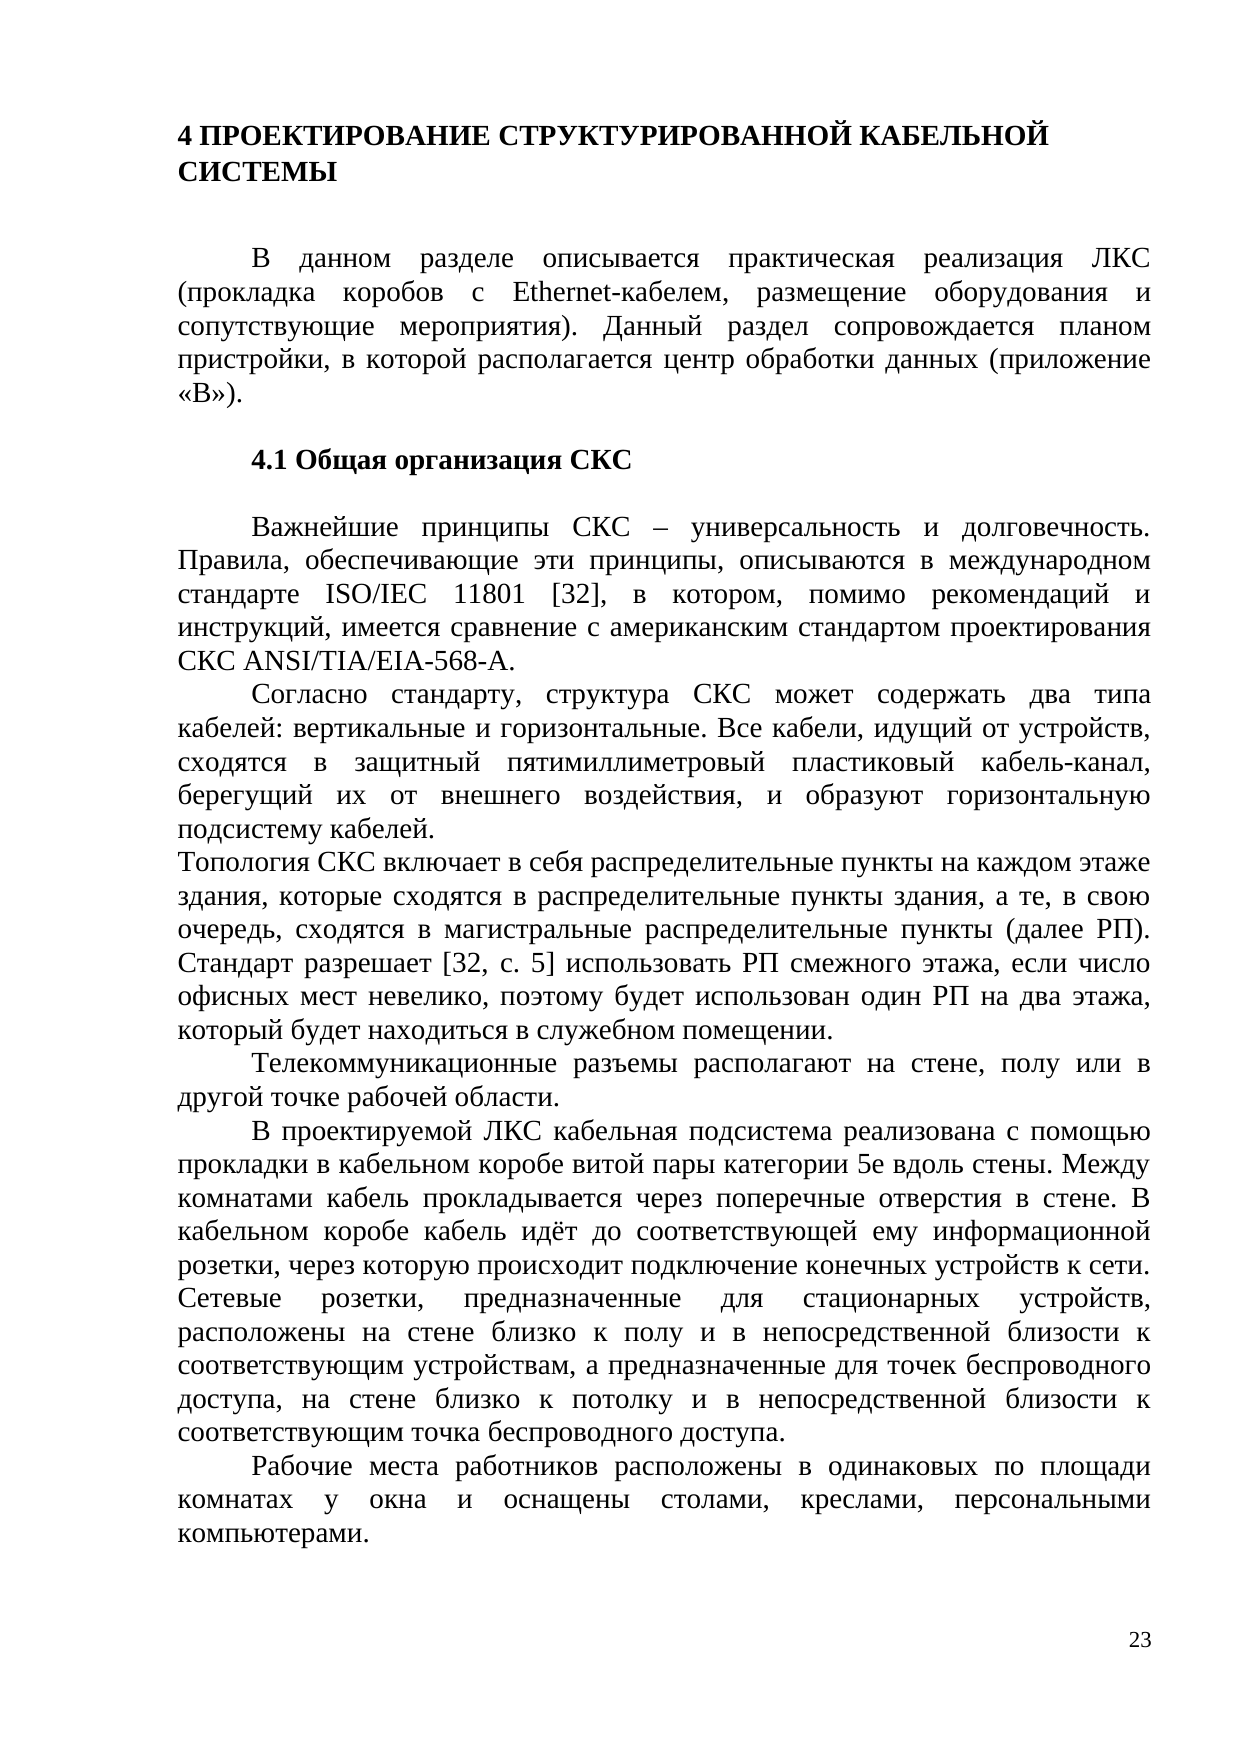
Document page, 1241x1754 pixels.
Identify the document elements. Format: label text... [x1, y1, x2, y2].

text В проектируемой ЛКС кабельная подсистема реализована с помощью прокладки в кабельном коробе витой пары категории 5е вдоль стены. Между комнатами кабель прокладывается через поперечные отверстия в стене. В кабельном коробе кабель идёт до соответствующей ему информационной розетки, через которую происходит подключение конечных устройств к сети. Сетевые розетки, предназначенные для стационарных устройств, расположены на стене близко к полу и в непосредственной близости к соответствующим устройствам, а предназначенные для точек беспроводного доступа, на стене близко к потолку и в непосредственной близости к соответствующим точка беспроводного доступа. [177, 1113, 1152, 1448]
text Телекоммуникационные разъемы располагают на стене, полу или в другой точке рабочей области. [177, 1046, 1152, 1113]
text Согласно стандарту, структура СКС может содержать два типа кабелей: вертикальные и горизонтальные. Все кабели, идущий от устройств, сходятся в защитный пятимиллиметровый пластиковый кабель-канал, берегущий их от внешнего воздействия, и образуют горизонтальную подсистему кабелей. [177, 677, 1152, 844]
text Рабочие места работников расположены в одинаковых по площади комнатах у окна и оснащены столами, креслами, персональными компьютерами. [177, 1448, 1152, 1549]
text Важнейшие принципы СКС – универсальность и долговечность. Правила, обеспечивающие эти принципы, описываются в международном стандарте ISO/IEC 11801 [32], в котором, помимо рекомендаций и инструкций, имеется сравнение с американским стандартом проектирования СКС ANSI/TIA/EIA-568-A. [177, 509, 1152, 677]
text В данном разделе описывается практическая реализация ЛКС (прокладка коробов с Ethernet-кабелем, размещение оборудования и сопутствующие мероприятия). Данный раздел сопровождается планом пристройки, в которой располагается центр обработки данных (приложение «В»). [177, 241, 1152, 408]
text 4.1 Общая организация СКС [177, 442, 1152, 475]
text Топология СКС включает в себя распределительные пункты на каждом этаже здания, которые сходятся в распределительные пункты здания, а те, в свою очередь, сходятся в магистральные распределительные пункты (далее РП). Стандарт разрешает [32, c. 5] использовать РП смежного этажа, если число офисных мест невелико, поэтому будет использован один РП на два этажа, который будет находиться в служебном помещении. [177, 844, 1152, 1046]
text 4 ПРОЕКТИРОВАНИЕ СТРУКТУРИРОВАННОЙ КАБЕЛЬНОЙ СИСТЕМЫ [177, 118, 1152, 188]
